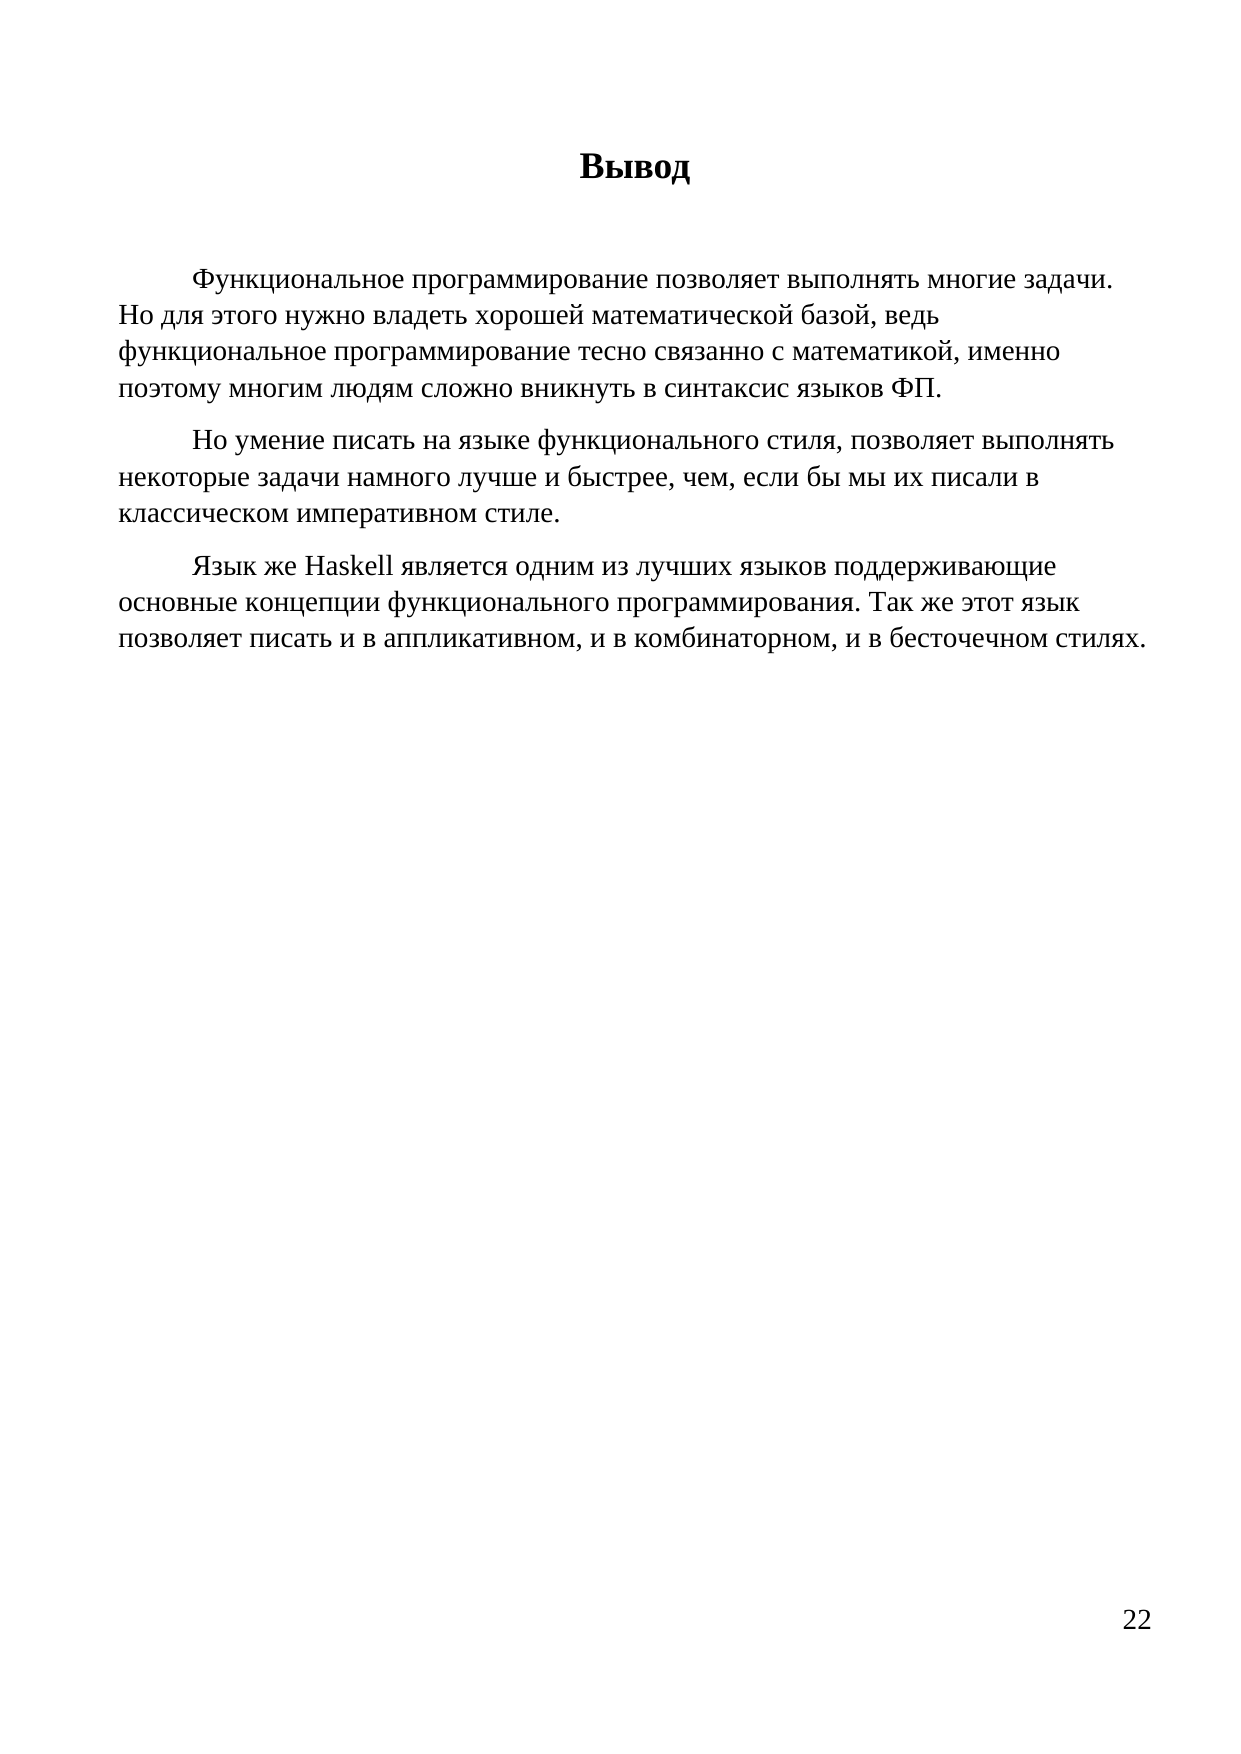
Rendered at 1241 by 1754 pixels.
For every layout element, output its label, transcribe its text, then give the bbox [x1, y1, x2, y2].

text Функциональное программирование позволяет выполнять многие задачи. Но для этого нужно владеть хорошей математической базой, ведь функциональное программирование тесно связанно с математикой, именно поэтому многим людям сложно вникнуть в синтаксис языков ФП. [118, 261, 1152, 403]
text Но умение писать на языке функционального стиля, позволяет выполнять некоторые задачи намного лучше и быстрее, чем, если бы мы их писали в классическом императивном стиле. [118, 422, 1152, 528]
subtitle Вывод [118, 143, 1152, 186]
text Язык же Haskell является одним из лучших языков поддерживающие основные концепции функционального программирования. Так же этот язык позволяет писать и в аппликативном, и в комбинаторном, и в бесточечном стилях. [118, 548, 1152, 653]
